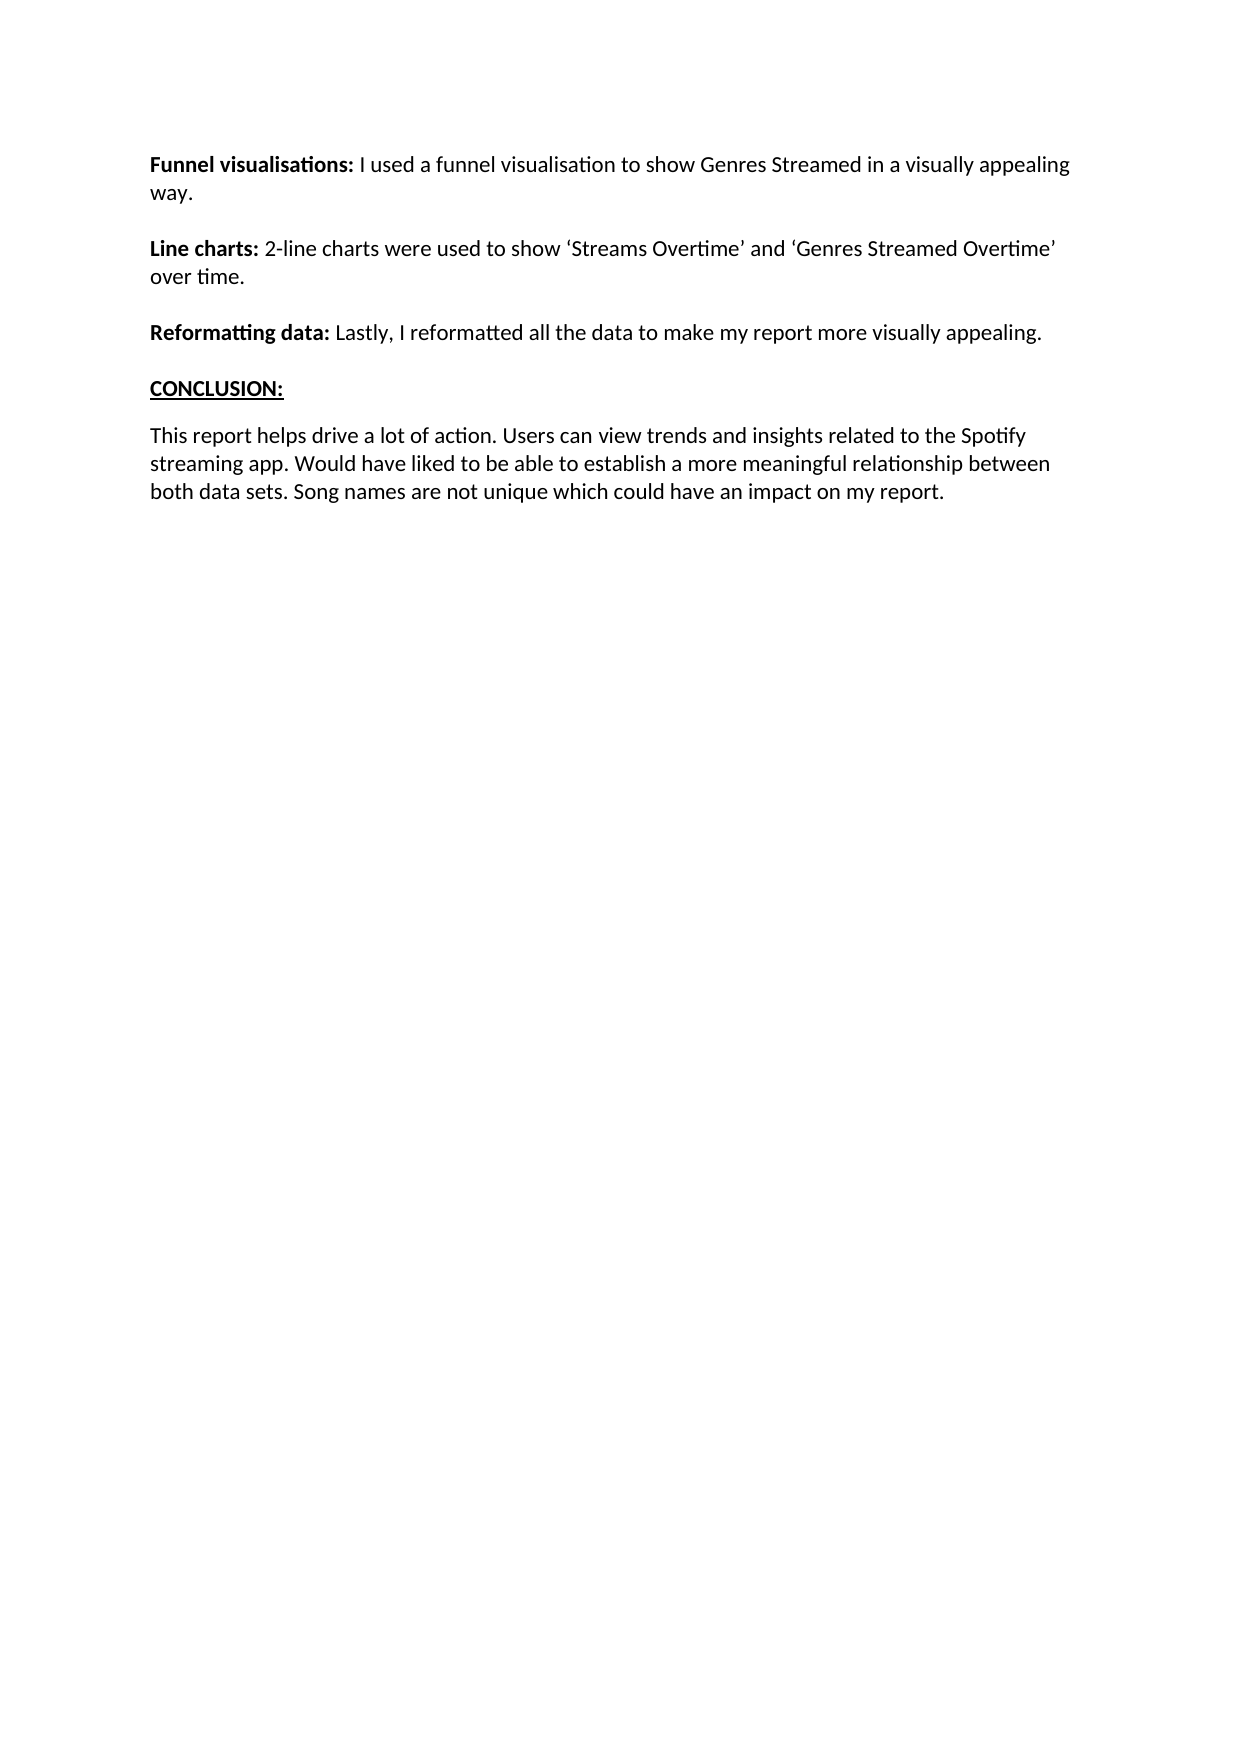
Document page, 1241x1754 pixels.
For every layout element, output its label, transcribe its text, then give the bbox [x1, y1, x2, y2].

text Reformatting data: Lastly, I reformatted all the data to make my report more visually appealing. [150, 318, 1090, 346]
text This report helps drive a lot of action. Users can view trends and insights related to the Spotify streaming app. Would have liked to be able to establish a more meaningful relationship between both data sets. Song names are not unique which could have an impact on my report. [150, 421, 1090, 505]
text Funnel visualisations: I used a funnel visualisation to show Genres Streamed in a visually appealing way. [150, 150, 1090, 206]
text Line charts: 2-line charts were used to show ‘Streams Overtime’ and ‘Genres Streamed Overtime’ over time. [150, 234, 1090, 290]
text CONCLUSION: [150, 374, 1090, 402]
